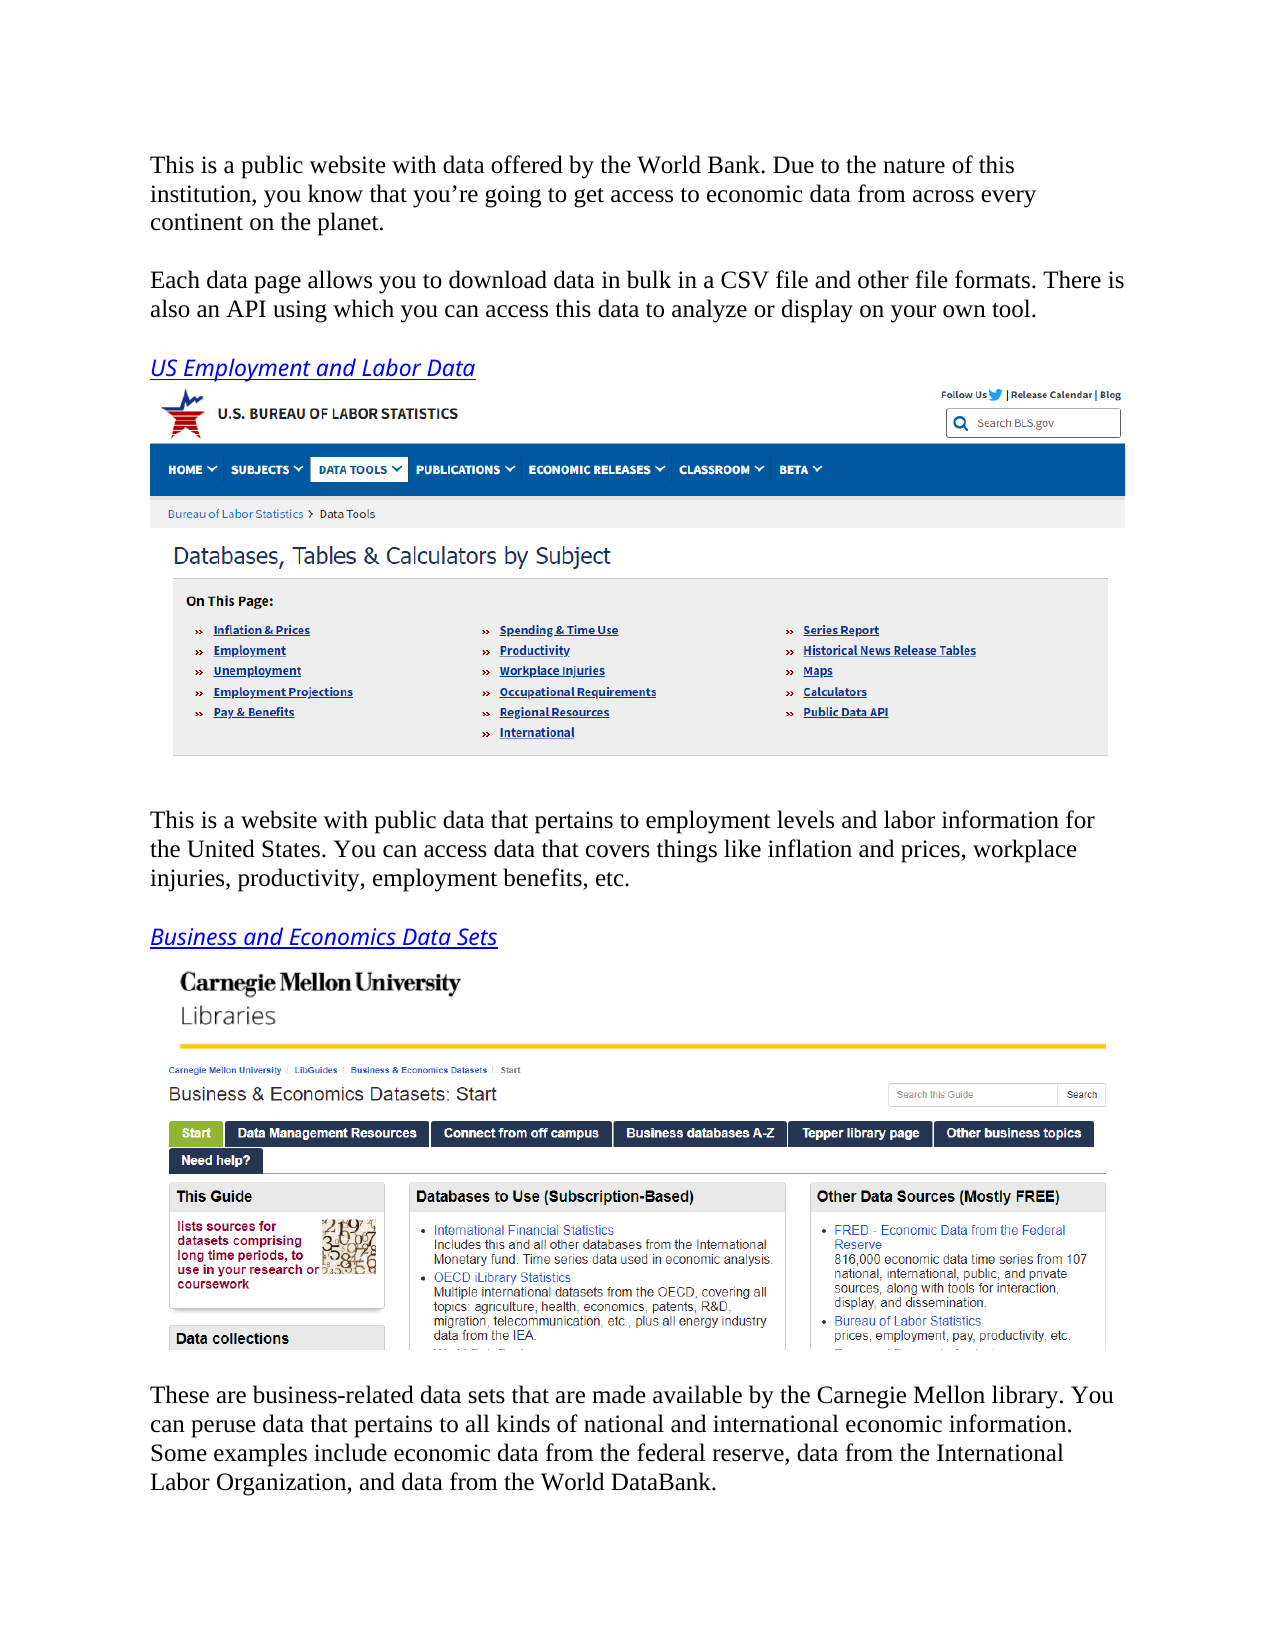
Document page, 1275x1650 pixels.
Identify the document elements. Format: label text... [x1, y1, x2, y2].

subtitle Business and Economics Data Sets [150, 921, 1125, 952]
picture [150, 385, 1125, 774]
subtitle US Employment and Labor Data [150, 352, 1125, 383]
text Each data page allows you to download data in bulk in a CSV file and other file formats. There is also an API using which you can access this data to analyze or display on your own tool. [150, 265, 1125, 323]
text This is a public website with data offered by the World Bank. Due to the nature of this institution, you know that you’re going to get access to economic data from across every continent on the planet. [150, 150, 1125, 236]
picture [150, 954, 1125, 1350]
text These are business-related data sets that are made available by the Carnegie Mellon library. You can peruse data that pertains to all kinds of national and international economic information. Some examples include economic data from the federal reserve, data from the International Labor Organization, and data from the World DataBank. [150, 1381, 1125, 1496]
text This is a website with public data that pertains to employment levels and labor information for the United States. You can access data that covers things like inflation and prices, workplace injuries, productivity, employment benefits, etc. [150, 805, 1125, 891]
